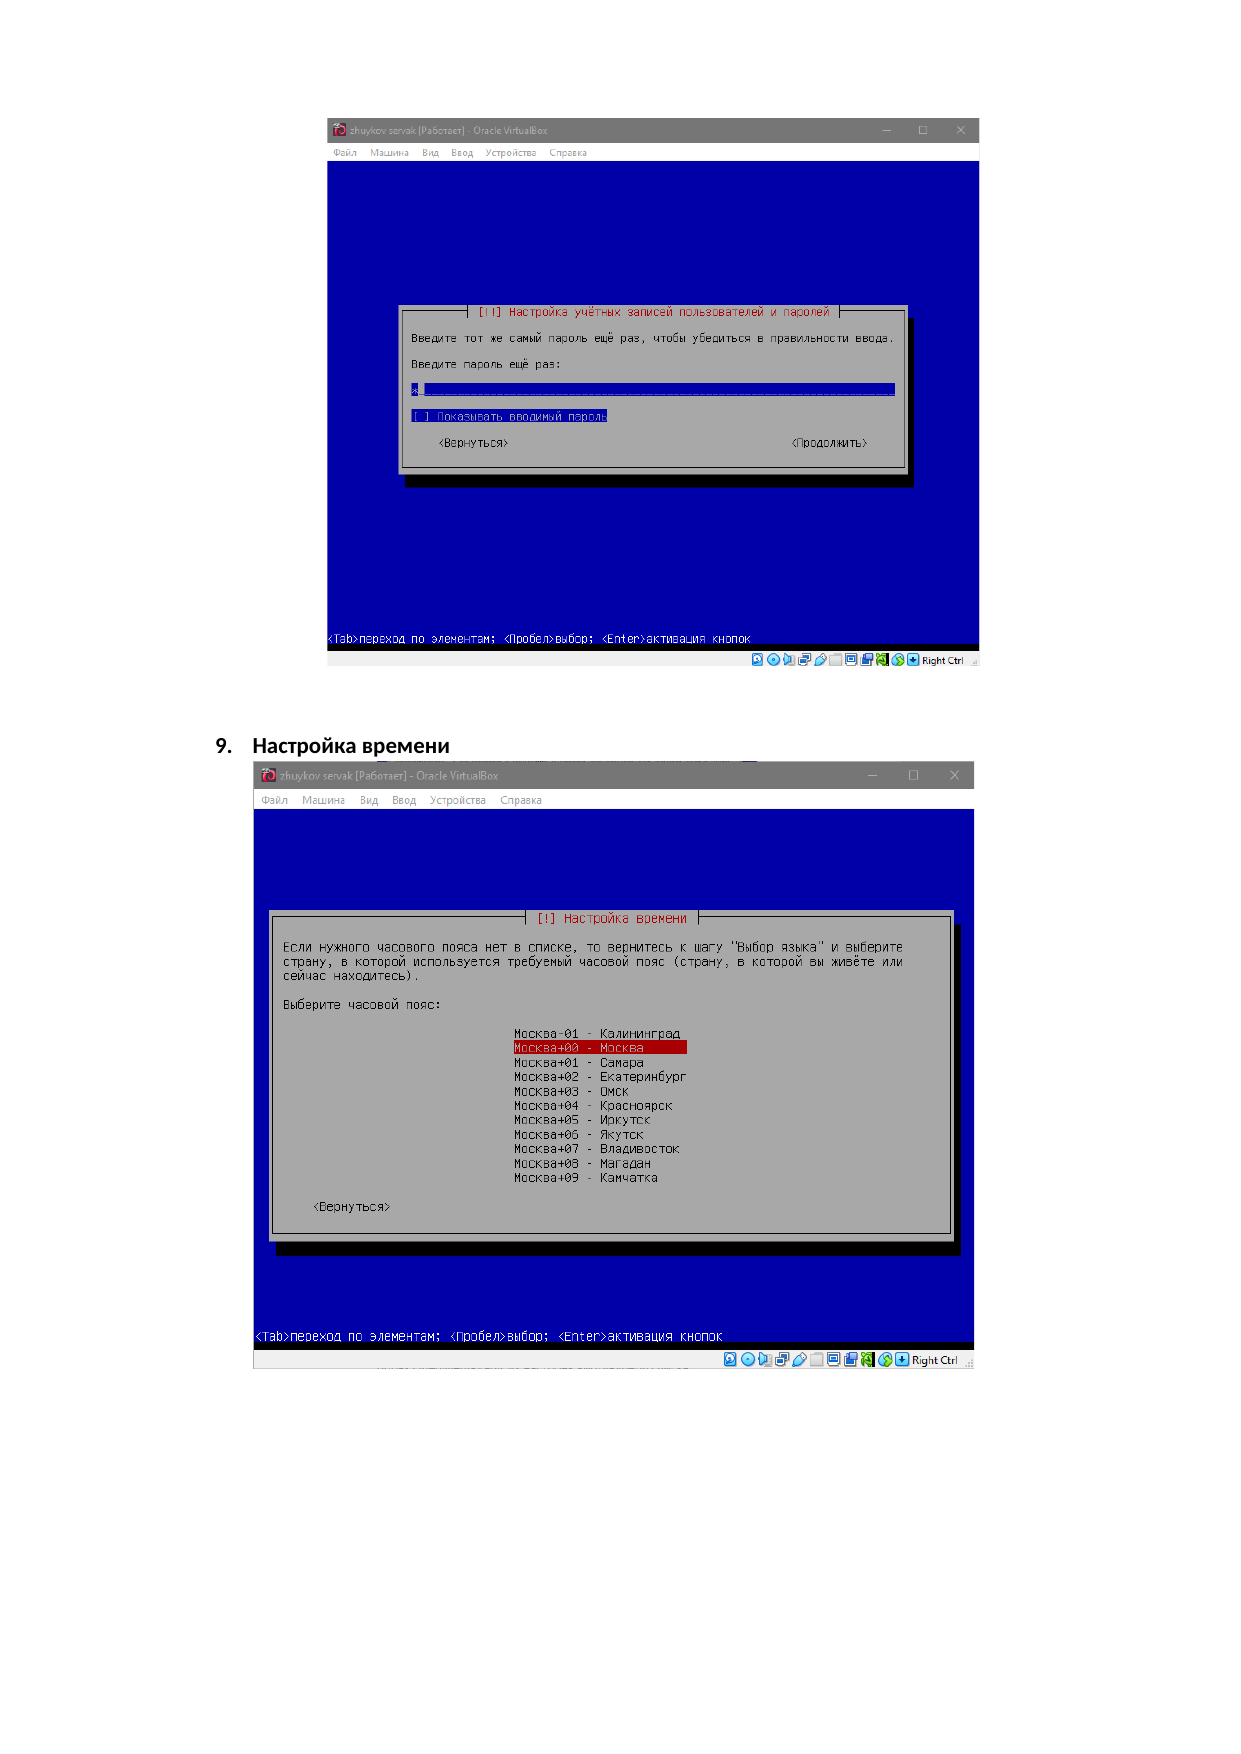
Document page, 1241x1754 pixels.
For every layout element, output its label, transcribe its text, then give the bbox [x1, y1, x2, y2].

picture [252, 761, 975, 1369]
picture [327, 118, 980, 666]
